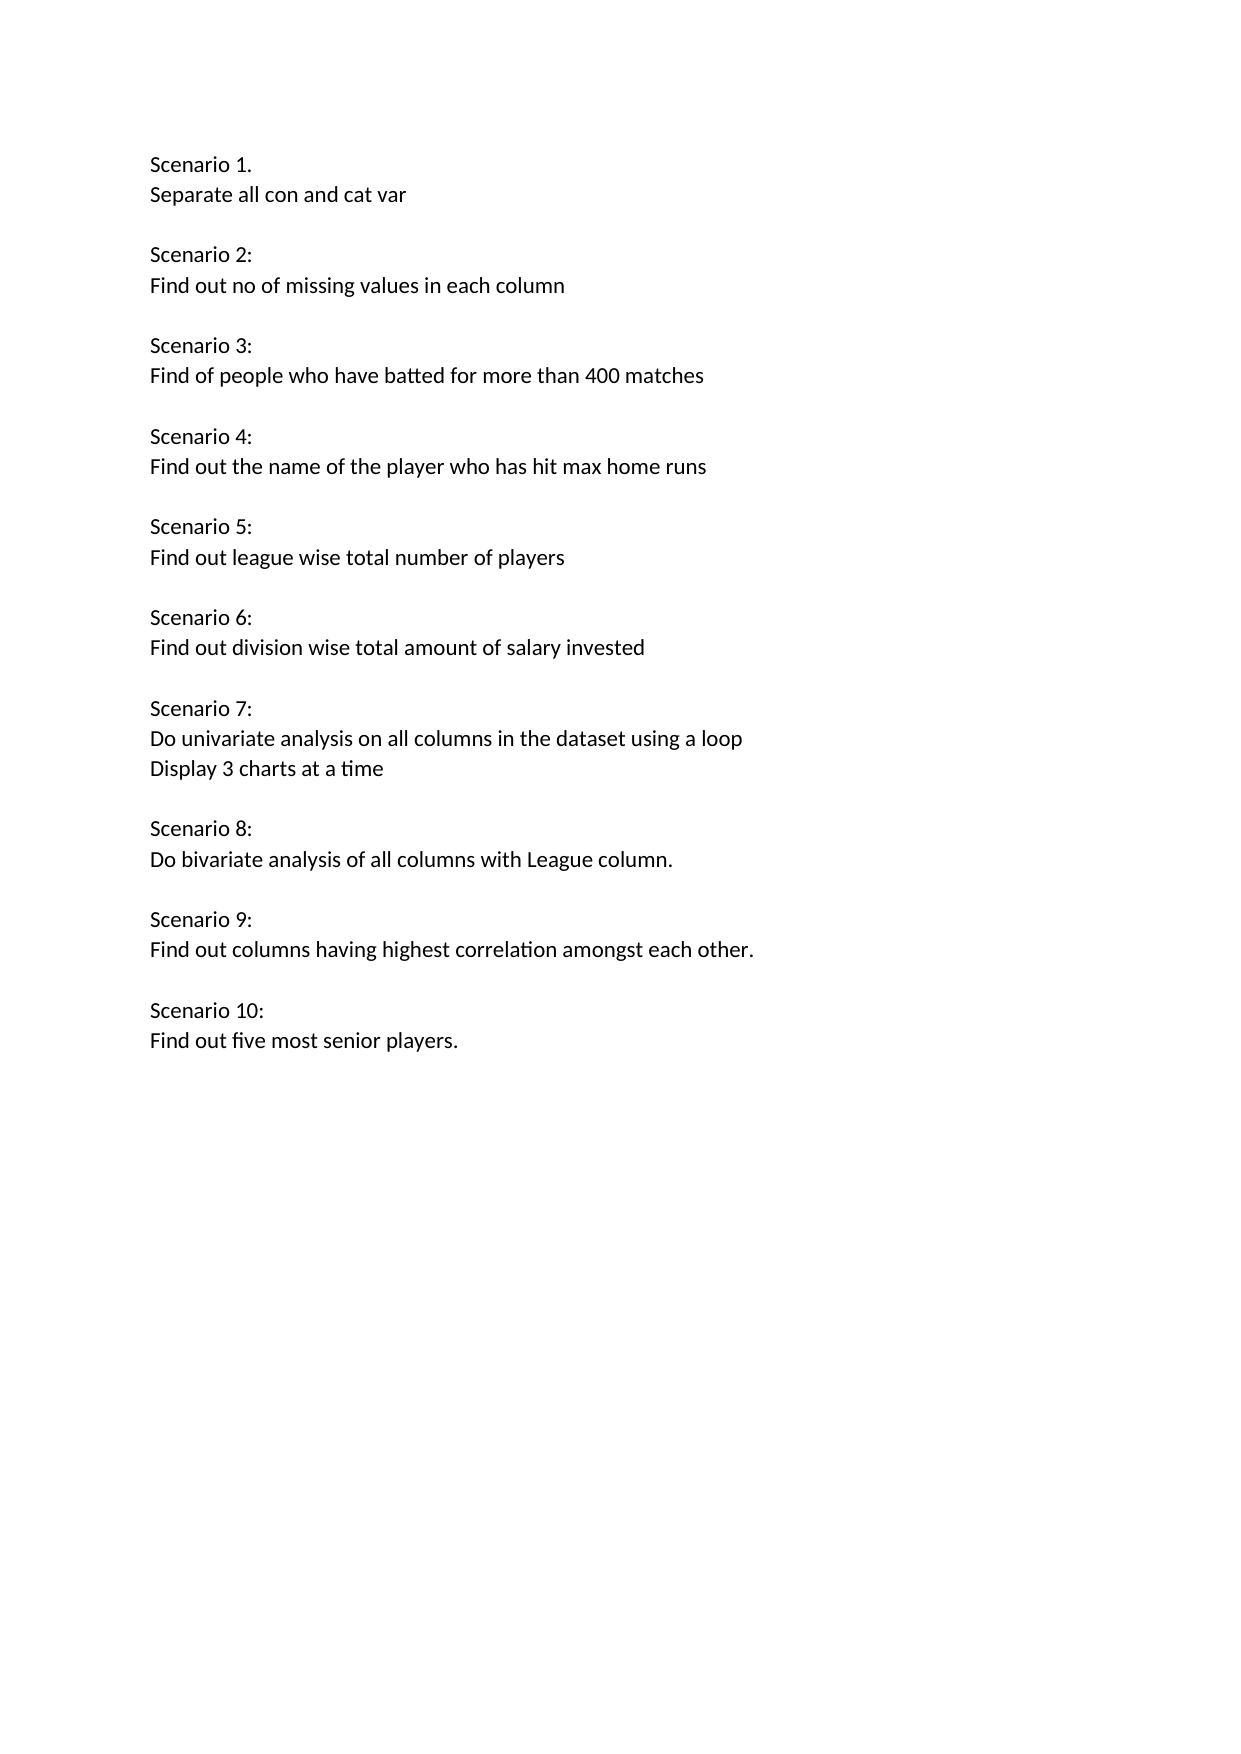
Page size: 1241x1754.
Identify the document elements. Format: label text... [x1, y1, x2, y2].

text Scenario 1. Separate all con and cat var Scenario 2: Find out no of missing values in each column Scenario 3: Find of people who have batted for more than 400 matches Scenario 4: Find out the name of the player who has hit max home runs Scenario 5: Find out league wise total number of players Scenario 6: Find out division wise total amount of salary invested Scenario 7: Do univariate analysis on all columns in the dataset using a loop Display 3 charts at a time Scenario 8: Do bivariate analysis of all columns with League column. Scenario 9: Find out columns having highest correlation amongst each other. Scenario 10: Find out five most senior players. [150, 150, 1090, 1054]
